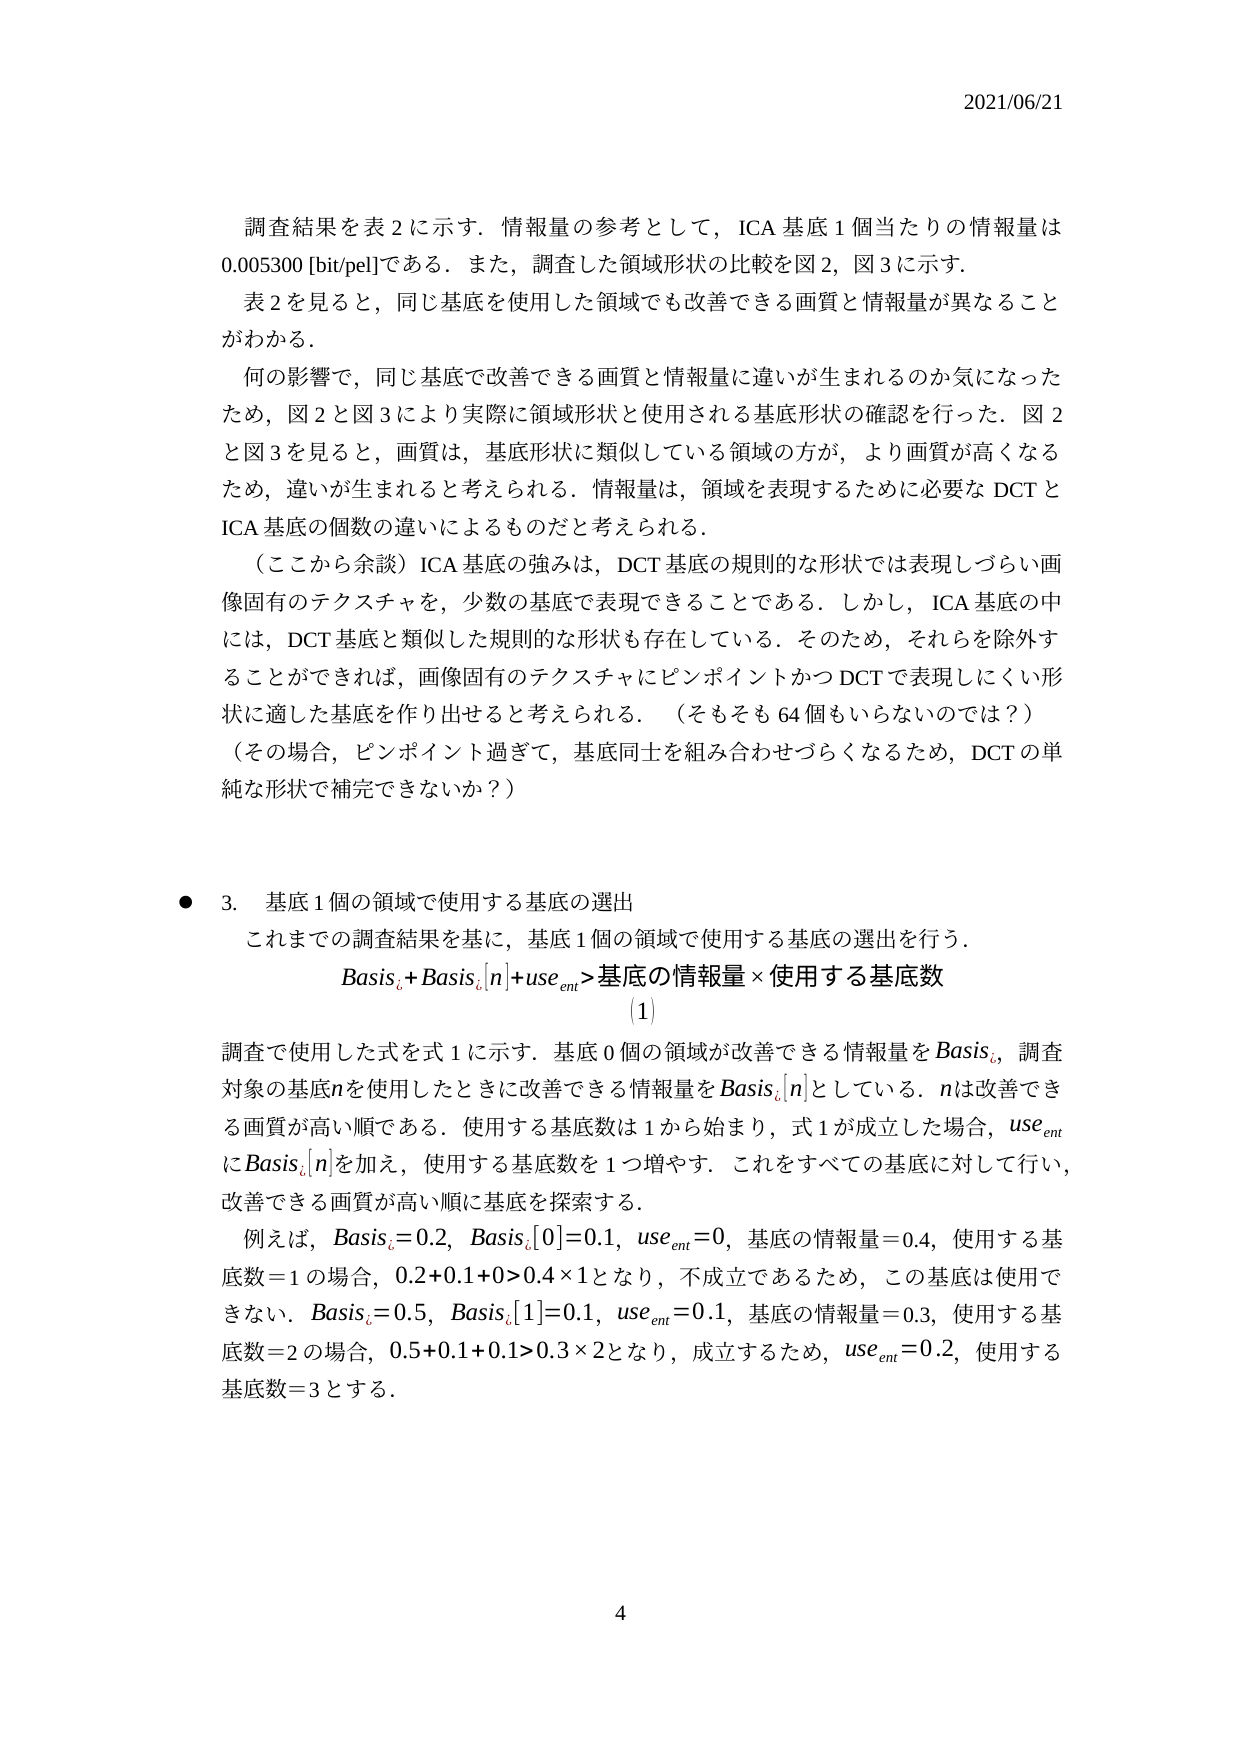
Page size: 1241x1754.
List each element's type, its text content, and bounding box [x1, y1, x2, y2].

list 調査結果を表2に示す．情報量の参考として，ICA基底1個当たりの情報量は0.005300 [bit/pel]である．また，調査した領域形状の比較を図2，図3に示す． [221, 207, 1063, 282]
text 例えば，，，，基底の情報量＝0.4，使用する基底数＝1の場合，となり，不成立であるため，この基底は使用できない．，，，基底の情報量＝0.3，使用する基底数＝2の場合，となり，成立するため，，使用する基底数＝3とする． [221, 1219, 1063, 1407]
list 表2を見ると，同じ基底を使用した領域でも改善できる画質と情報量が異なることがわかる． [221, 282, 1063, 357]
list （ここから余談）ICA基底の強みは，DCT基底の規則的な形状では表現しづらい画像固有のテクスチャを，少数の基底で表現できることである．しかし，ICA基底の中には，DCT基底と類似した規則的な形状も存在している．そのため，それらを除外することができれば，画像固有のテクスチャにピンポイントかつDCTで表現しにくい形状に適した基底を作り出せると考えられる． （そもそも64個もいらないのでは？） [221, 544, 1063, 732]
list 3. 基底1個の領域で使用する基底の選出 [177, 882, 1063, 919]
list 何の影響で，同じ基底で改善できる画質と情報量に違いが生まれるのか気になったため，図2と図3により実際に領域形状と使用される基底形状の確認を行った．図2と図3を見ると，画質は，基底形状に類似している領域の方が，より画質が高くなるため，違いが生まれると考えられる．情報量は，領域を表現するために必要なDCTとICA基底の個数の違いによるものだと考えられる． [221, 357, 1063, 544]
text これまでの調査結果を基に，基底1個の領域で使用する基底の選出を行う． [221, 919, 1063, 957]
text 調査で使用した式を式1に示す．基底0個の領域が改善できる情報量を，調査対象の基底を使用したときに改善できる情報量をとしている．は改善できる画質が高い順である．使用する基底数は1から始まり，式1が成立した場合，にを加え，使用する基底数を1つ増やす．これをすべての基底に対して行い，改善できる画質が高い順に基底を探索する． [221, 1032, 1063, 1219]
list （その場合，ピンポイント過ぎて，基底同士を組み合わせづらくなるため，DCTの単純な形状で補完できないか？） [221, 732, 1063, 807]
